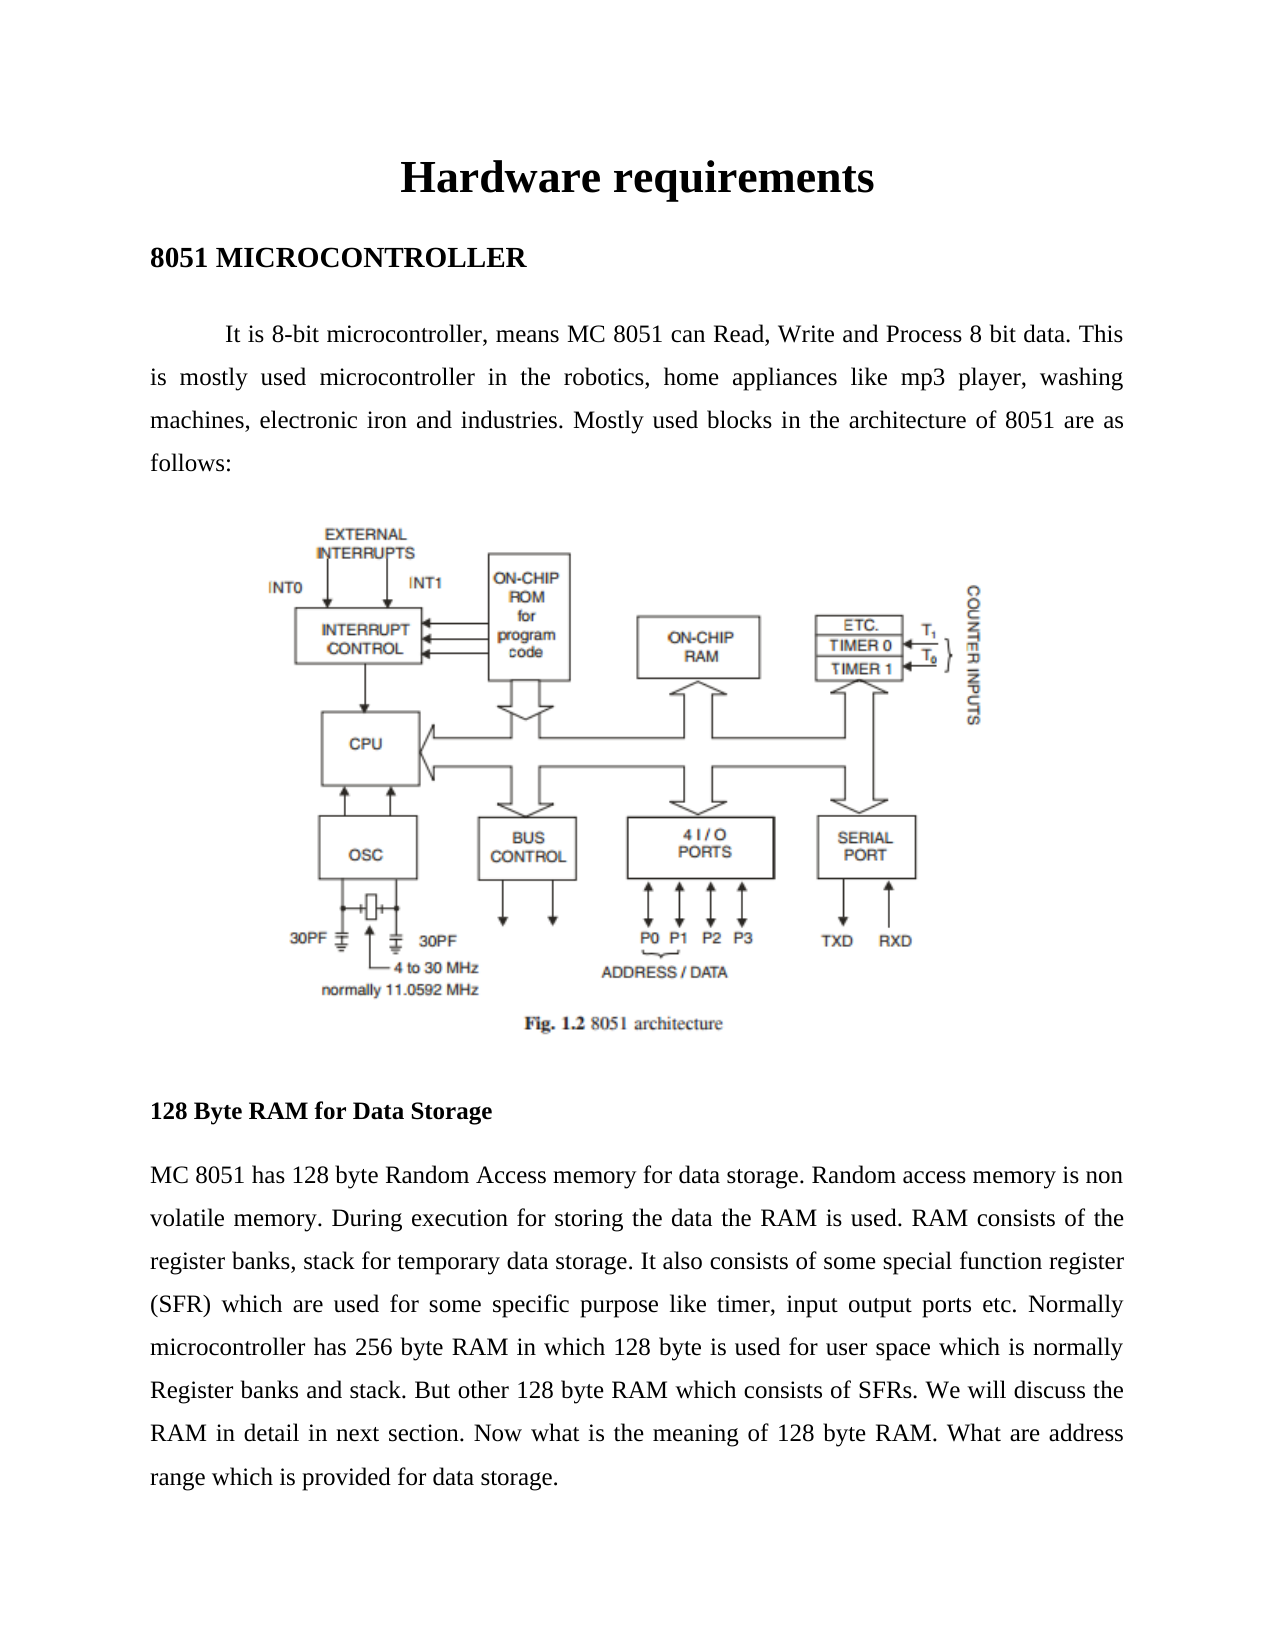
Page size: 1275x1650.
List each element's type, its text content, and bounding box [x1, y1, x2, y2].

text MC 8051 has 128 byte Random Access memory for data storage. Random access memory is non volatile memory. During execution for storing the data the RAM is used. RAM consists of the register banks, stack for temporary data storage. It also consists of some special function register (SFR) which are used for some specific purpose like timer, input output ports etc. Normally microcontroller has 256 byte RAM in which 128 byte is used for user space which is normally Register banks and stack. But other 128 byte RAM which consists of SFRs. We will discuss the RAM in detail in next section. Now what is the meaning of 128 byte RAM. What are address range which is provided for data storage. [150, 1160, 1125, 1490]
picture [249, 512, 1026, 1061]
text It is 8-bit microcontroller, means MC 8051 can Read, Write and Process 8 bit data. This is mostly used microcontroller in the robotics, home appliances like mp3 player, washing machines, electronic iron and industries. Mostly used blocks in the architecture of 8051 are as follows: [150, 319, 1125, 477]
text 128 Byte RAM for Data Storage [150, 1096, 1125, 1124]
text Hardware requirements [150, 150, 1125, 203]
text 8051 MICROCONTROLLER [150, 240, 1125, 273]
